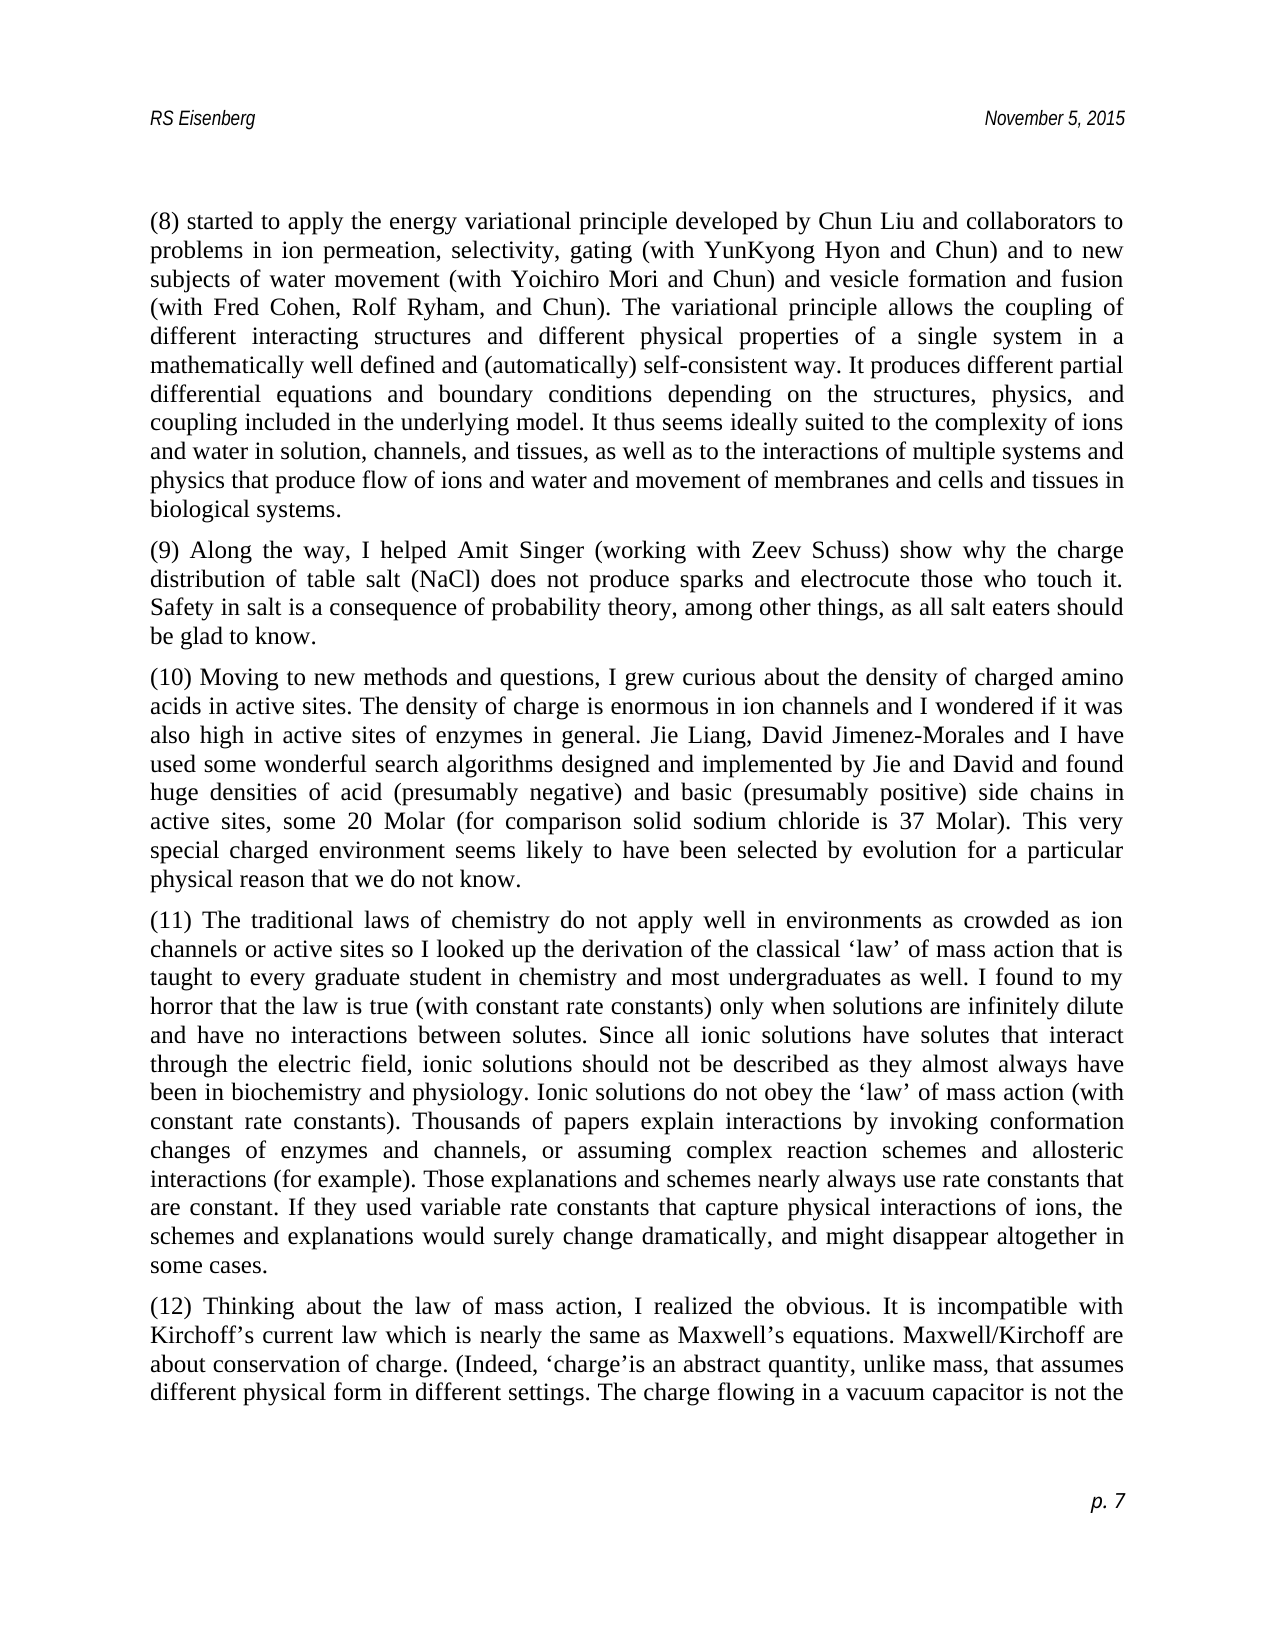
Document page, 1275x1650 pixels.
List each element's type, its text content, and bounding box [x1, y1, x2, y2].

text (9) Along the way, I helped Amit Singer (working with Zeev Schuss) show why the charge distribution of table salt (NaCl) does not produce sparks and electrocute those who touch it. Safety in salt is a consequence of probability theory, among other things, as all salt eaters should be glad to know. [150, 535, 1125, 650]
text (10) Moving to new methods and questions, I grew curious about the density of charged amino acids in active sites. The density of charge is enormous in ion channels and I wondered if it was also high in active sites of enzymes in general. Jie Liang, David Jimenez-Morales and I have used some wonderful search algorithms designed and implemented by Jie and David and found huge densities of acid (presumably negative) and basic (presumably positive) side chains in active sites, some 20 Molar (for comparison solid sodium chloride is 37 Molar). This very special charged environment seems likely to have been selected by evolution for a particular physical reason that we do not know. [150, 662, 1125, 892]
text (11) The traditional laws of chemistry do not apply well in environments as crowded as ion channels or active sites so I looked up the derivation of the classical ‘law’ of mass action that is taught to every graduate student in chemistry and most undergraduates as well. I found to my horror that the law is true (with constant rate constants) only when solutions are infinitely dilute and have no interactions between solutes. Since all ionic solutions have solutes that interact through the electric field, ionic solutions should not be described as they almost always have been in biochemistry and physiology. Ionic solutions do not obey the ‘law’ of mass action (with constant rate constants). Thousands of papers explain interactions by invoking conformation changes of enzymes and channels, or assuming complex reaction schemes and allosteric interactions (for example). Those explanations and schemes nearly always use rate constants that are constant. If they used variable rate constants that capture physical interactions of ions, the schemes and explanations would surely change dramatically, and might disappear altogether in some cases. [150, 905, 1125, 1279]
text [150, 1291, 1125, 1406]
text (8) started to apply the energy variational principle developed by Chun Liu and collaborators to problems in ion permeation, selectivity, gating (with YunKyong Hyon and Chun) and to new subjects of water movement (with Yoichiro Mori and Chun) and vesicle formation and fusion (with Fred Cohen, Rolf Ryham, and Chun). The variational principle allows the coupling of different interacting structures and different physical properties of a single system in a mathematically well defined and (automatically) self-consistent way. It produces different partial differential equations and boundary conditions depending on the structures, physics, and coupling included in the underlying model. It thus seems ideally suited to the complexity of ions and water in solution, channels, and tissues, as well as to the interactions of multiple systems and physics that produce flow of ions and water and movement of membranes and cells and tissues in biological systems. [150, 206, 1125, 522]
